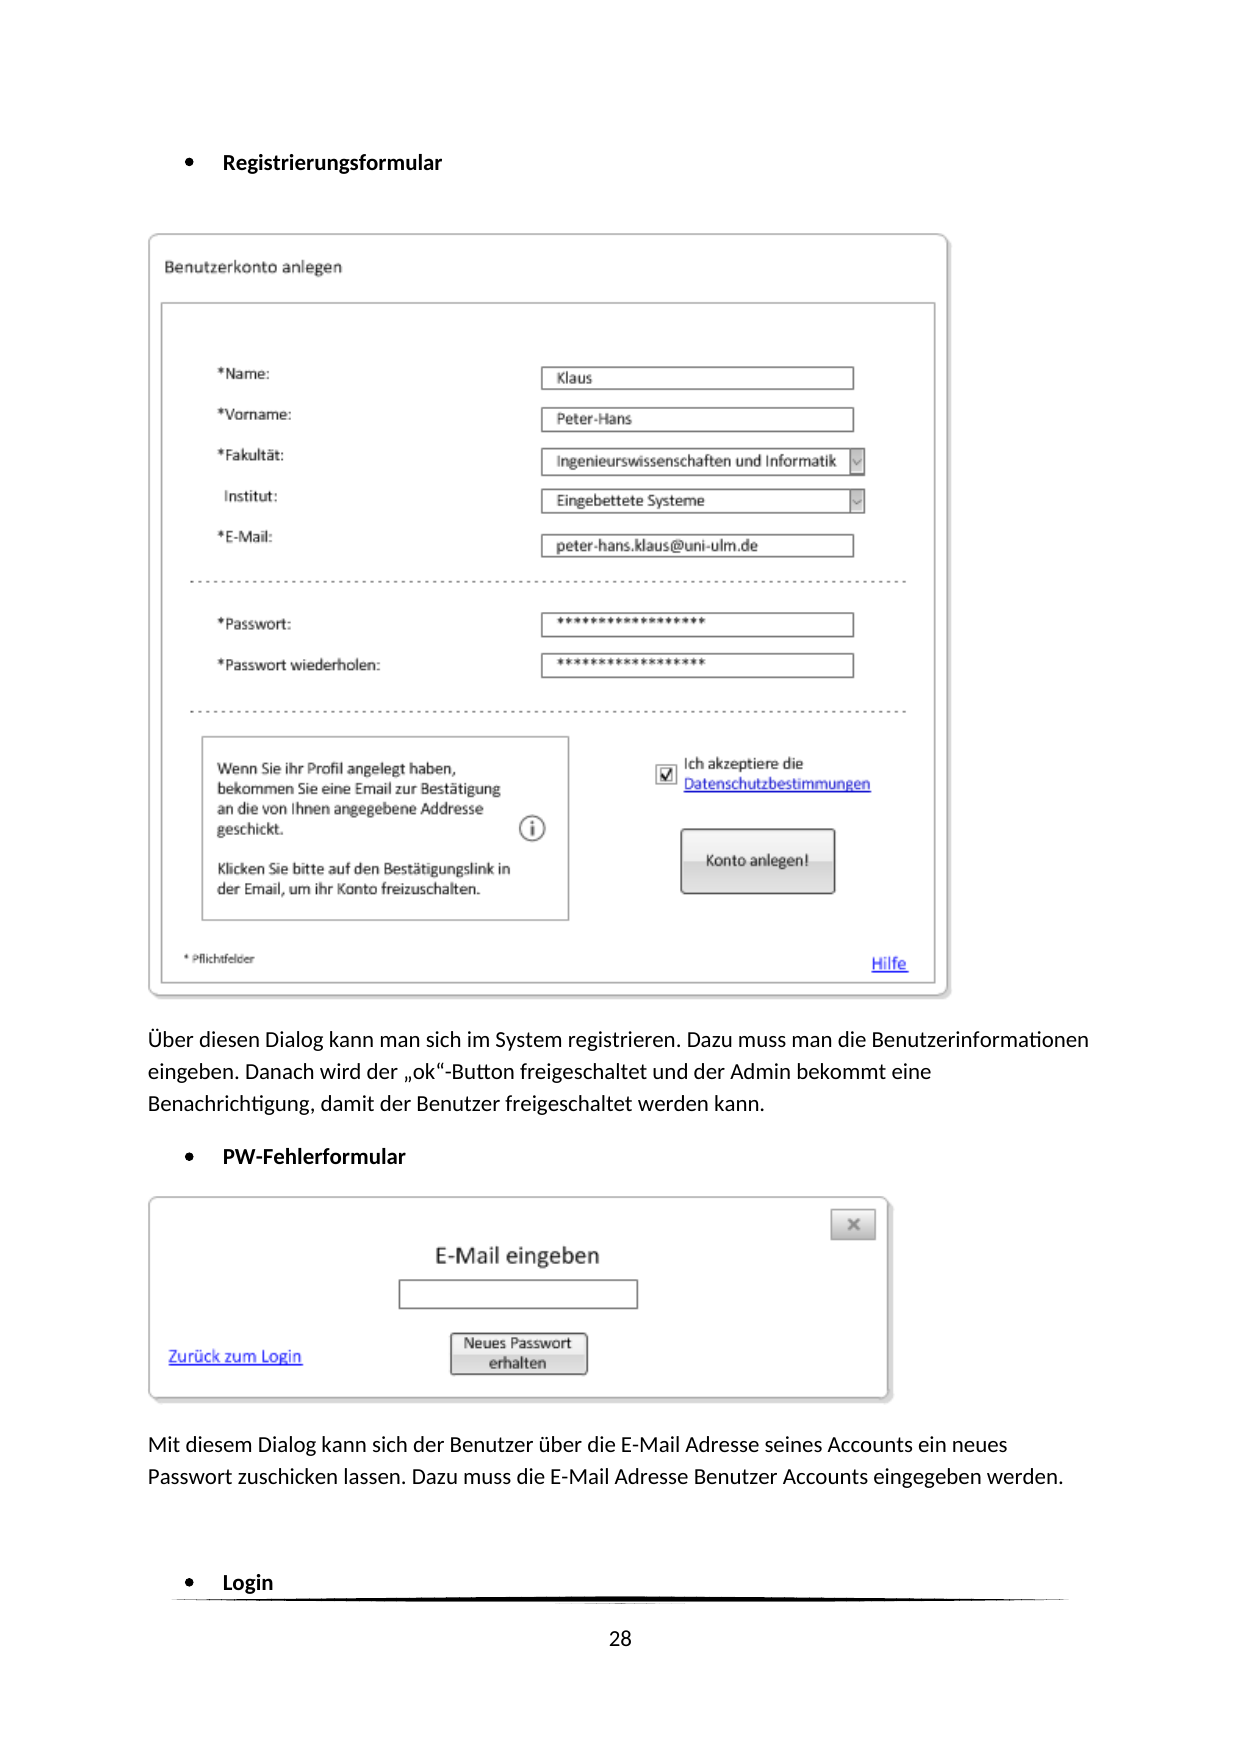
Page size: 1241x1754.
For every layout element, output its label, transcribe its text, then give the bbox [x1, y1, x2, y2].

picture [171, 1596, 1069, 1604]
text Mit diesem Dialog kann sich der Benutzer über die E-Mail Adresse seines Accounts ein neues Passwort zuschicken lassen. Dazu muss die E-Mail Adresse Benutzer Accounts eingegeben werden. [148, 1430, 1093, 1490]
picture [147, 232, 953, 1001]
list PW-Fehlerformular [185, 1142, 1093, 1171]
picture [147, 1195, 895, 1405]
text Über diesen Dialog kann man sich im System registrieren. Dazu muss man die Benutzerinformationen eingeben. Danach wird der „ok“-Button freigeschaltet und der Admin bekommt eine Benachrichtigung, damit der Benutzer freigeschaltet werden kann. [148, 1025, 1093, 1117]
list Login [185, 1568, 1093, 1596]
list Registrierungsformular [185, 148, 1093, 176]
